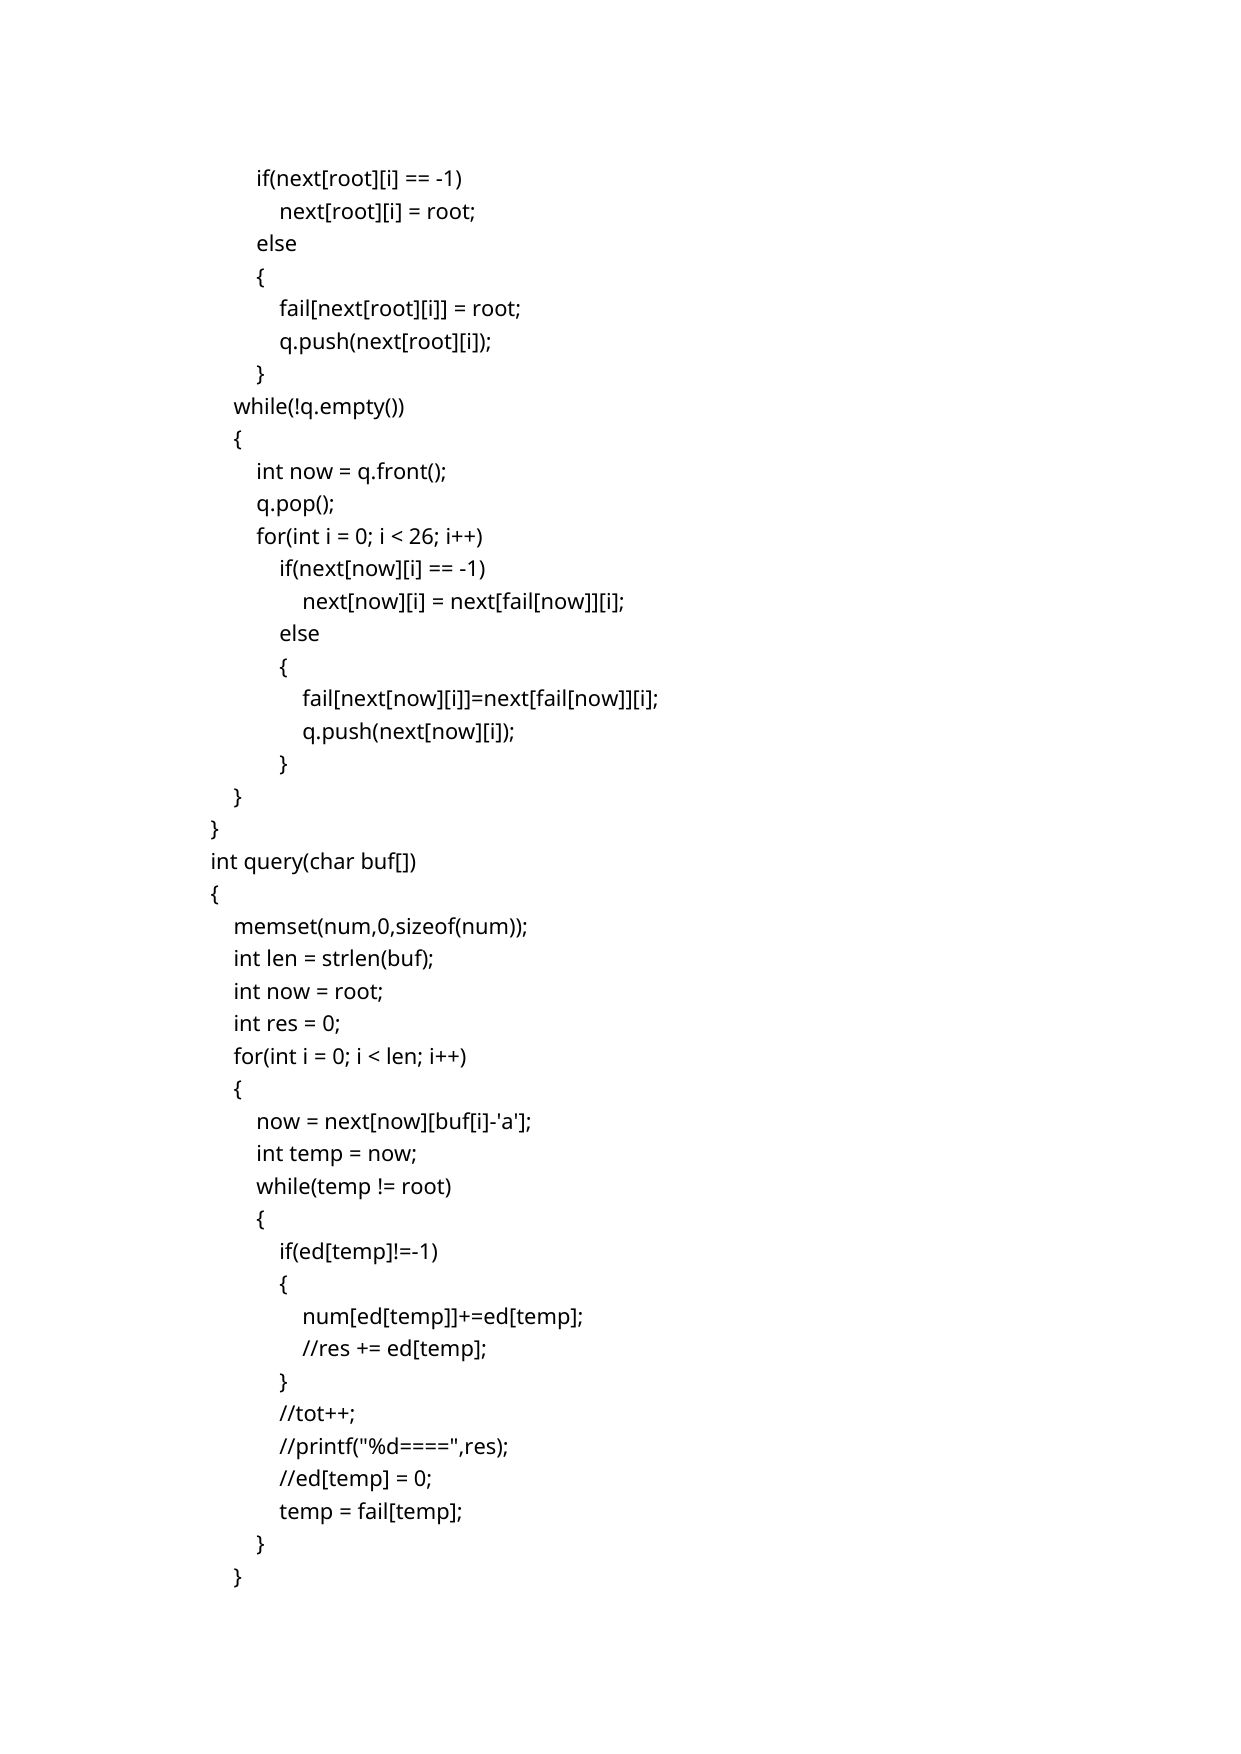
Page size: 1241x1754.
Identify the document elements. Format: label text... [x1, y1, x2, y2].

text memset(num,0,sizeof(num)); [187, 909, 1053, 942]
text int temp = now; [187, 1137, 1053, 1169]
text if(ed[temp]!=-1) [187, 1234, 1053, 1267]
text { [187, 1202, 1053, 1234]
text { [187, 1072, 1053, 1104]
text for(int i = 0; i < len; i++) [187, 1039, 1053, 1072]
text //tot++; [187, 1397, 1053, 1429]
text q.push(next[now][i]); [187, 714, 1053, 747]
text int now = q.front(); [187, 454, 1053, 487]
text int now = root; [187, 974, 1053, 1007]
text for(int i = 0; i < 26; i++) [187, 519, 1053, 552]
text if(next[root][i] == -1) [187, 162, 1053, 194]
text q.push(next[root][i]); [187, 324, 1053, 357]
text { [187, 259, 1053, 292]
text //ed[temp] = 0; [187, 1462, 1053, 1494]
text { [187, 877, 1053, 909]
text fail[next[now][i]]=next[fail[now]][i]; [187, 682, 1053, 714]
text //res += ed[temp]; [187, 1332, 1053, 1364]
text q.pop(); [187, 487, 1053, 519]
text } [187, 1527, 1053, 1559]
text { [187, 1267, 1053, 1299]
text else [187, 227, 1053, 259]
text } [187, 747, 1053, 779]
text temp = fail[temp]; [187, 1494, 1053, 1527]
text int res = 0; [187, 1007, 1053, 1039]
text next[root][i] = root; [187, 194, 1053, 227]
text num[ed[temp]]+=ed[temp]; [187, 1299, 1053, 1332]
text else [187, 617, 1053, 649]
text if(next[now][i] == -1) [187, 552, 1053, 584]
text now = next[now][buf[i]-'a']; [187, 1104, 1053, 1137]
text int query(char buf[]) [187, 844, 1053, 877]
text while(temp != root) [187, 1169, 1053, 1202]
text //printf("%d====",res); [187, 1429, 1053, 1462]
text } [187, 357, 1053, 389]
text next[now][i] = next[fail[now]][i]; [187, 584, 1053, 617]
text fail[next[root][i]] = root; [187, 292, 1053, 324]
text } [187, 1364, 1053, 1397]
text } [187, 812, 1053, 844]
text } [187, 1559, 1053, 1592]
text int len = strlen(buf); [187, 942, 1053, 974]
text { [187, 649, 1053, 682]
text } [187, 779, 1053, 812]
text while(!q.empty()) [187, 389, 1053, 422]
text { [187, 422, 1053, 454]
